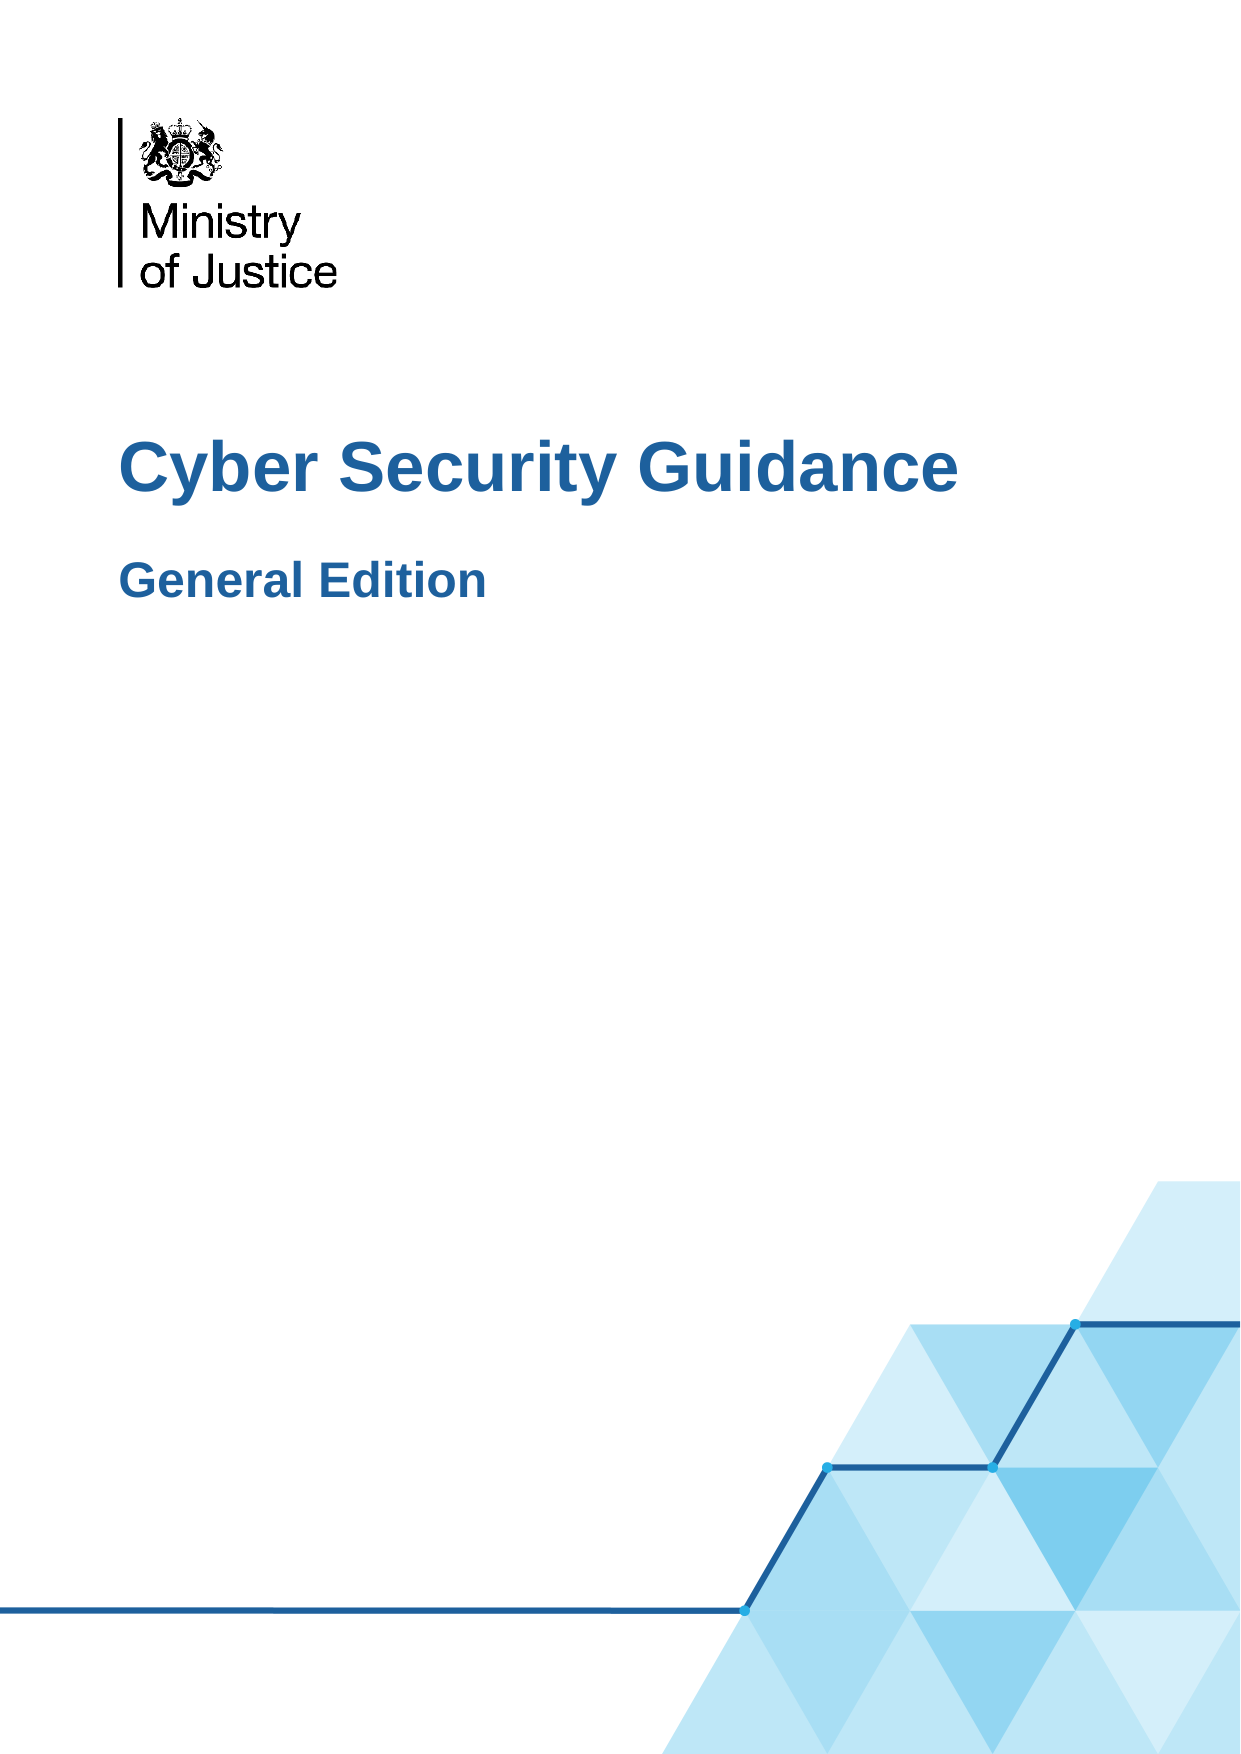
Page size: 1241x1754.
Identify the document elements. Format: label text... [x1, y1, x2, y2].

title Cyber Security Guidance [118, 425, 1122, 507]
picture [0, 0, 1241, 1754]
subtitle General Edition [118, 550, 1122, 608]
